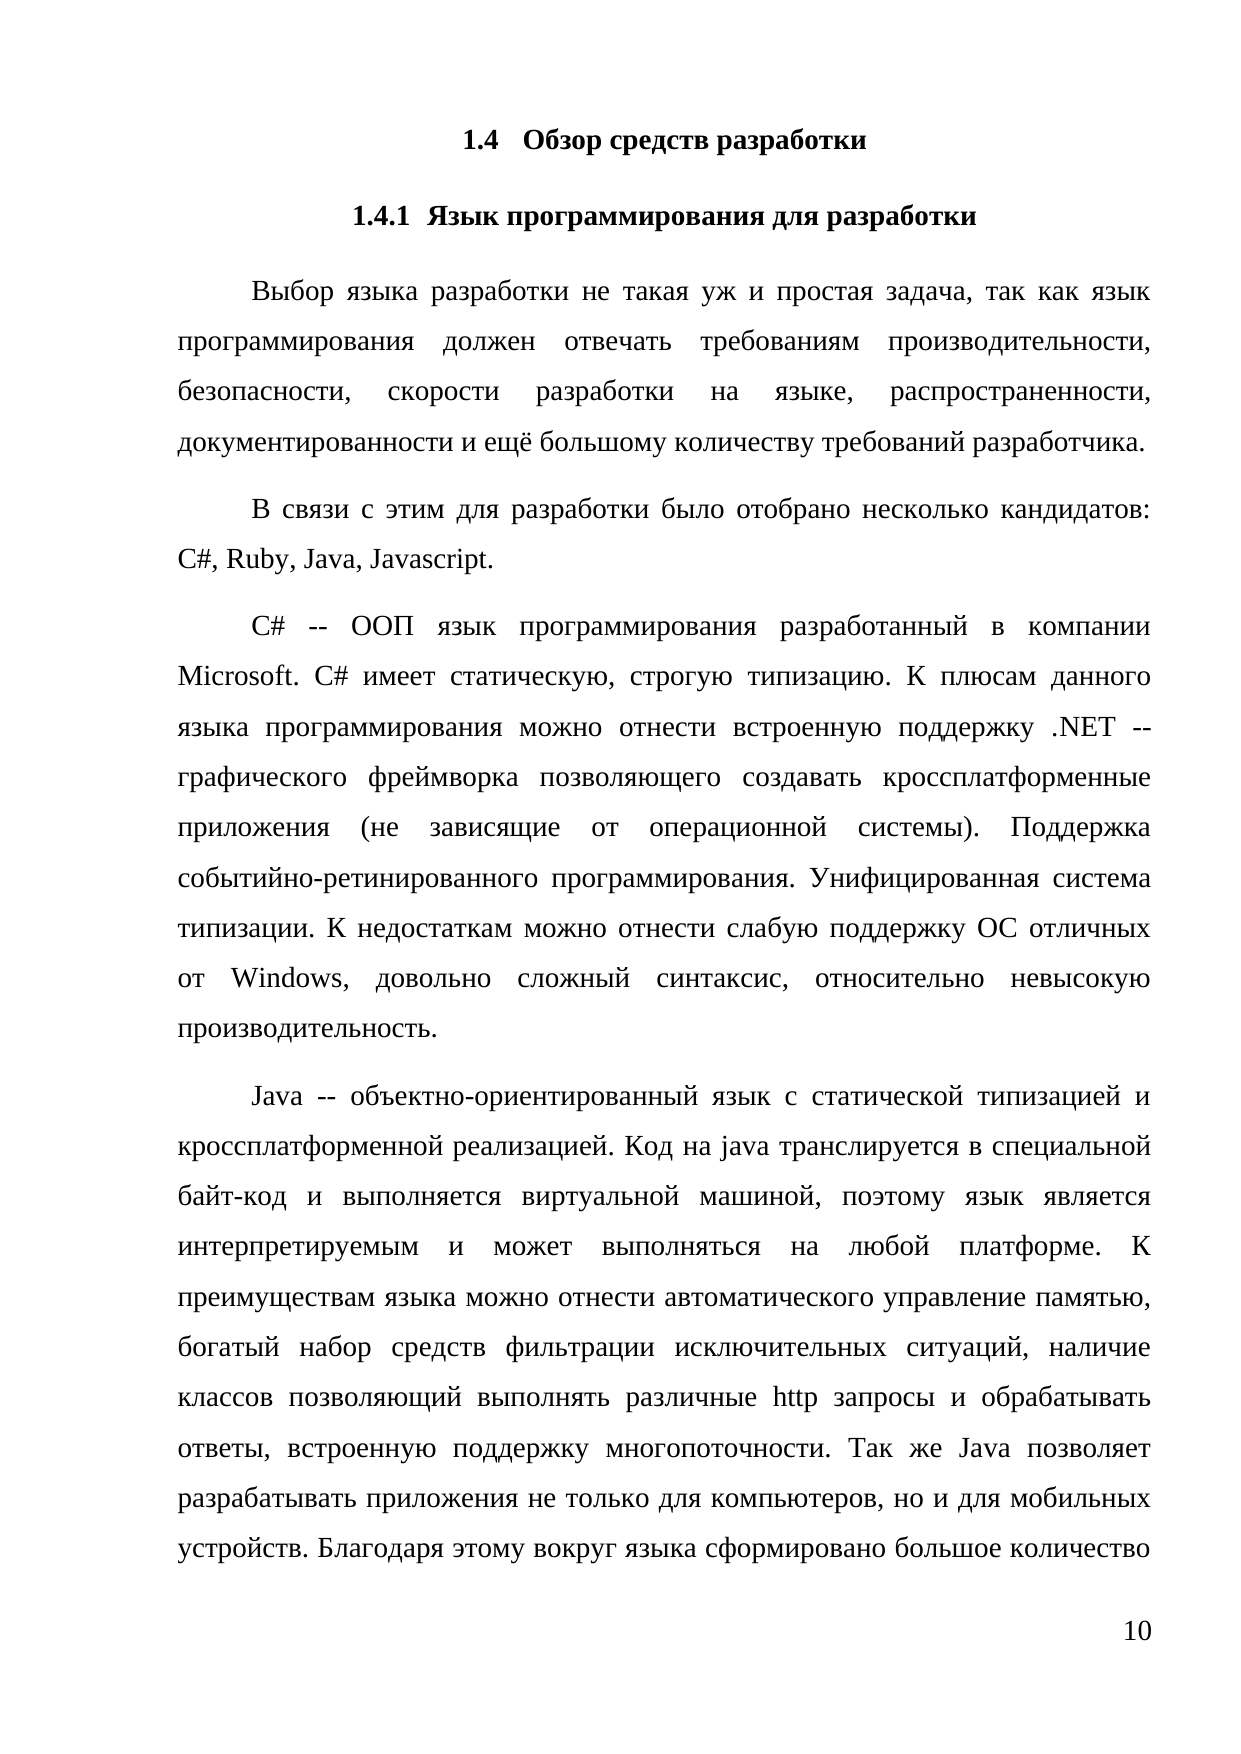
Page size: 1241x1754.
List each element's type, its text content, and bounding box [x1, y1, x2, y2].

subtitle Язык программирования для разработки [177, 198, 1152, 231]
text Выбор языка разработки не такая уж и простая задача, так как язык программирования должен отвечать требованиям производительности, безопасности, скорости разработки на языке, распространенности, документированности и ещё большому количеству требований разработчика. [177, 273, 1152, 457]
text В связи с этим для разработки было отобрано несколько кандидатов: C#, Ruby, Java, Javascript. [177, 491, 1152, 575]
text C# -- ООП язык программирования разработанный в компании Microsoft. C# имеет статическую, строгую типизацию. К плюсам данного языка программирования можно отнести встроенную поддержку .NET -- графического фреймворка позволяющего создавать кроссплатформенные приложения (не зависящие от операционной системы). Поддержка событийно-ретинированного программирования. Унифицированная система типизации. К недостаткам можно отнести слабую поддержку ОС отличных от Windows, довольно сложный синтаксис, относительно невысокую производительность. [177, 608, 1152, 1044]
subtitle Обзор средств разработки [177, 122, 1152, 156]
